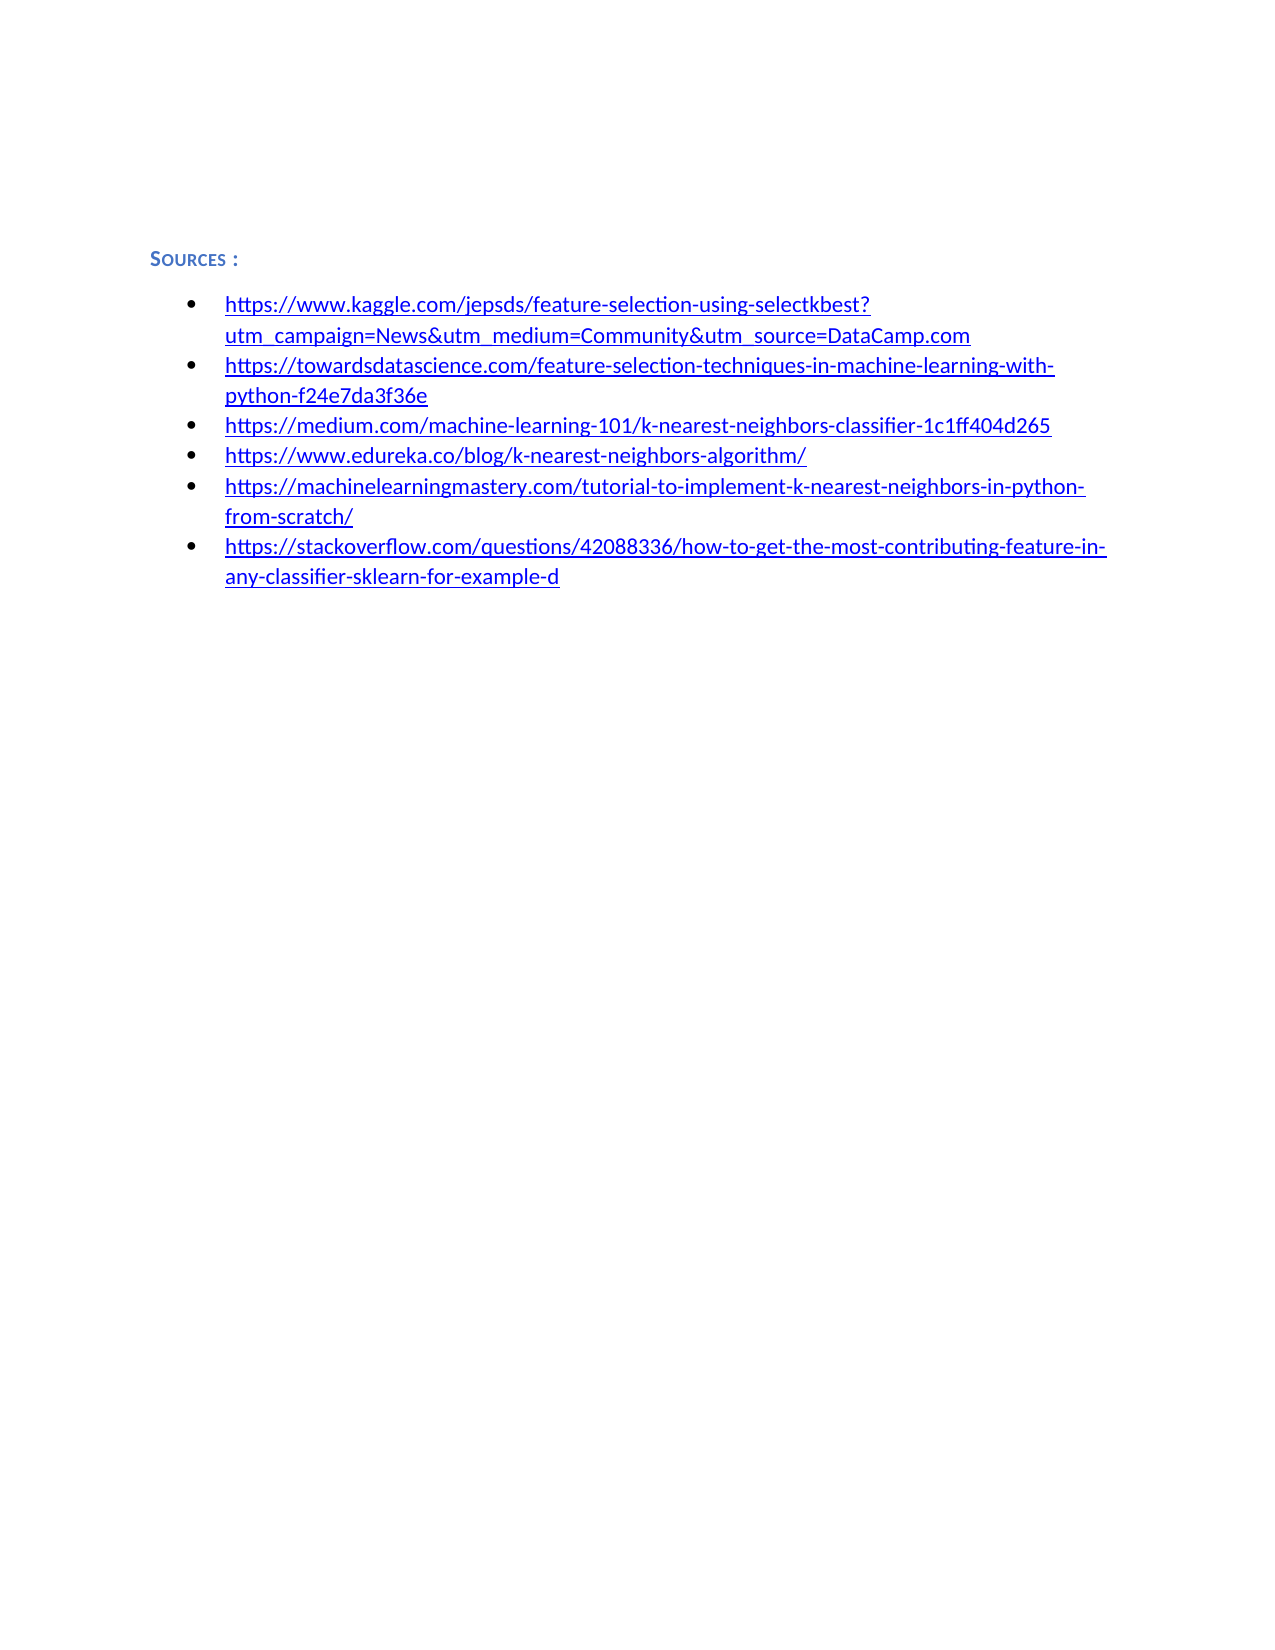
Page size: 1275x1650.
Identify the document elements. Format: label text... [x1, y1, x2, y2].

list https://www.edureka.co/blog/k-nearest-neighbors-algorithm/ [187, 442, 1125, 470]
list https://medium.com/machine-learning-101/k-nearest-neighbors-classifier-1c1ff404d265 [187, 411, 1125, 439]
list https://www.kaggle.com/jepsds/feature-selection-using-selectkbest?utm_campaign=News&utm_medium=Community&utm_source=DataCamp.com [187, 291, 1125, 349]
list https://machinelearningmastery.com/tutorial-to-implement-k-nearest-neighbors-in-python-from-scratch/ [187, 472, 1125, 530]
text Sources : [150, 244, 1125, 272]
list https://towardsdatascience.com/feature-selection-techniques-in-machine-learning-with-python-f24e7da3f36e [187, 351, 1125, 409]
list https://stackoverflow.com/questions/42088336/how-to-get-the-most-contributing-feature-in-any-classifier-sklearn-for-example-d [187, 532, 1125, 591]
